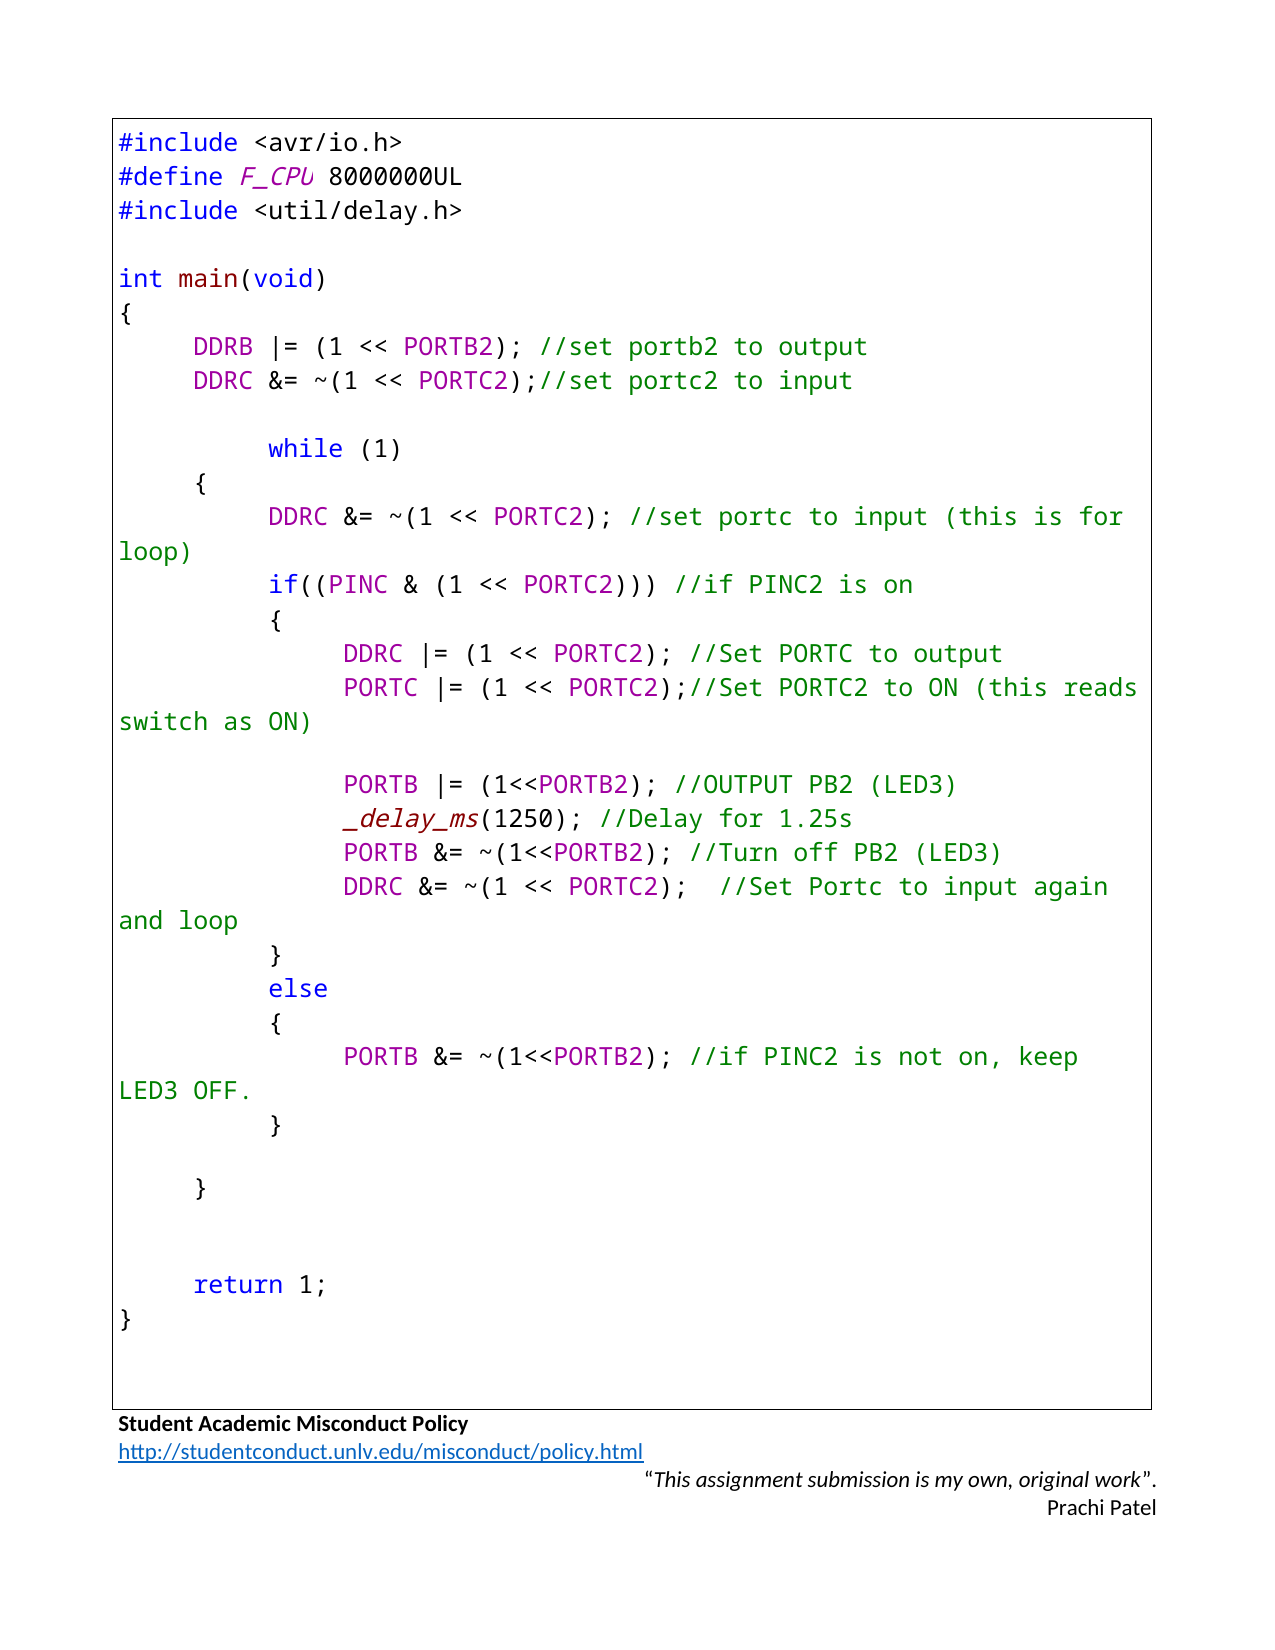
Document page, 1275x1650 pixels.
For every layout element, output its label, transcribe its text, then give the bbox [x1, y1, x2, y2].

text Student Academic Misconduct Policy [118, 1409, 1157, 1437]
text http://studentconduct.unlv.edu/misconduct/policy.html [118, 1437, 1157, 1465]
text “This assignment submission is my own, original work”. [118, 1465, 1157, 1493]
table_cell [113, 119, 1151, 1408]
text Prachi Patel [118, 1493, 1157, 1521]
